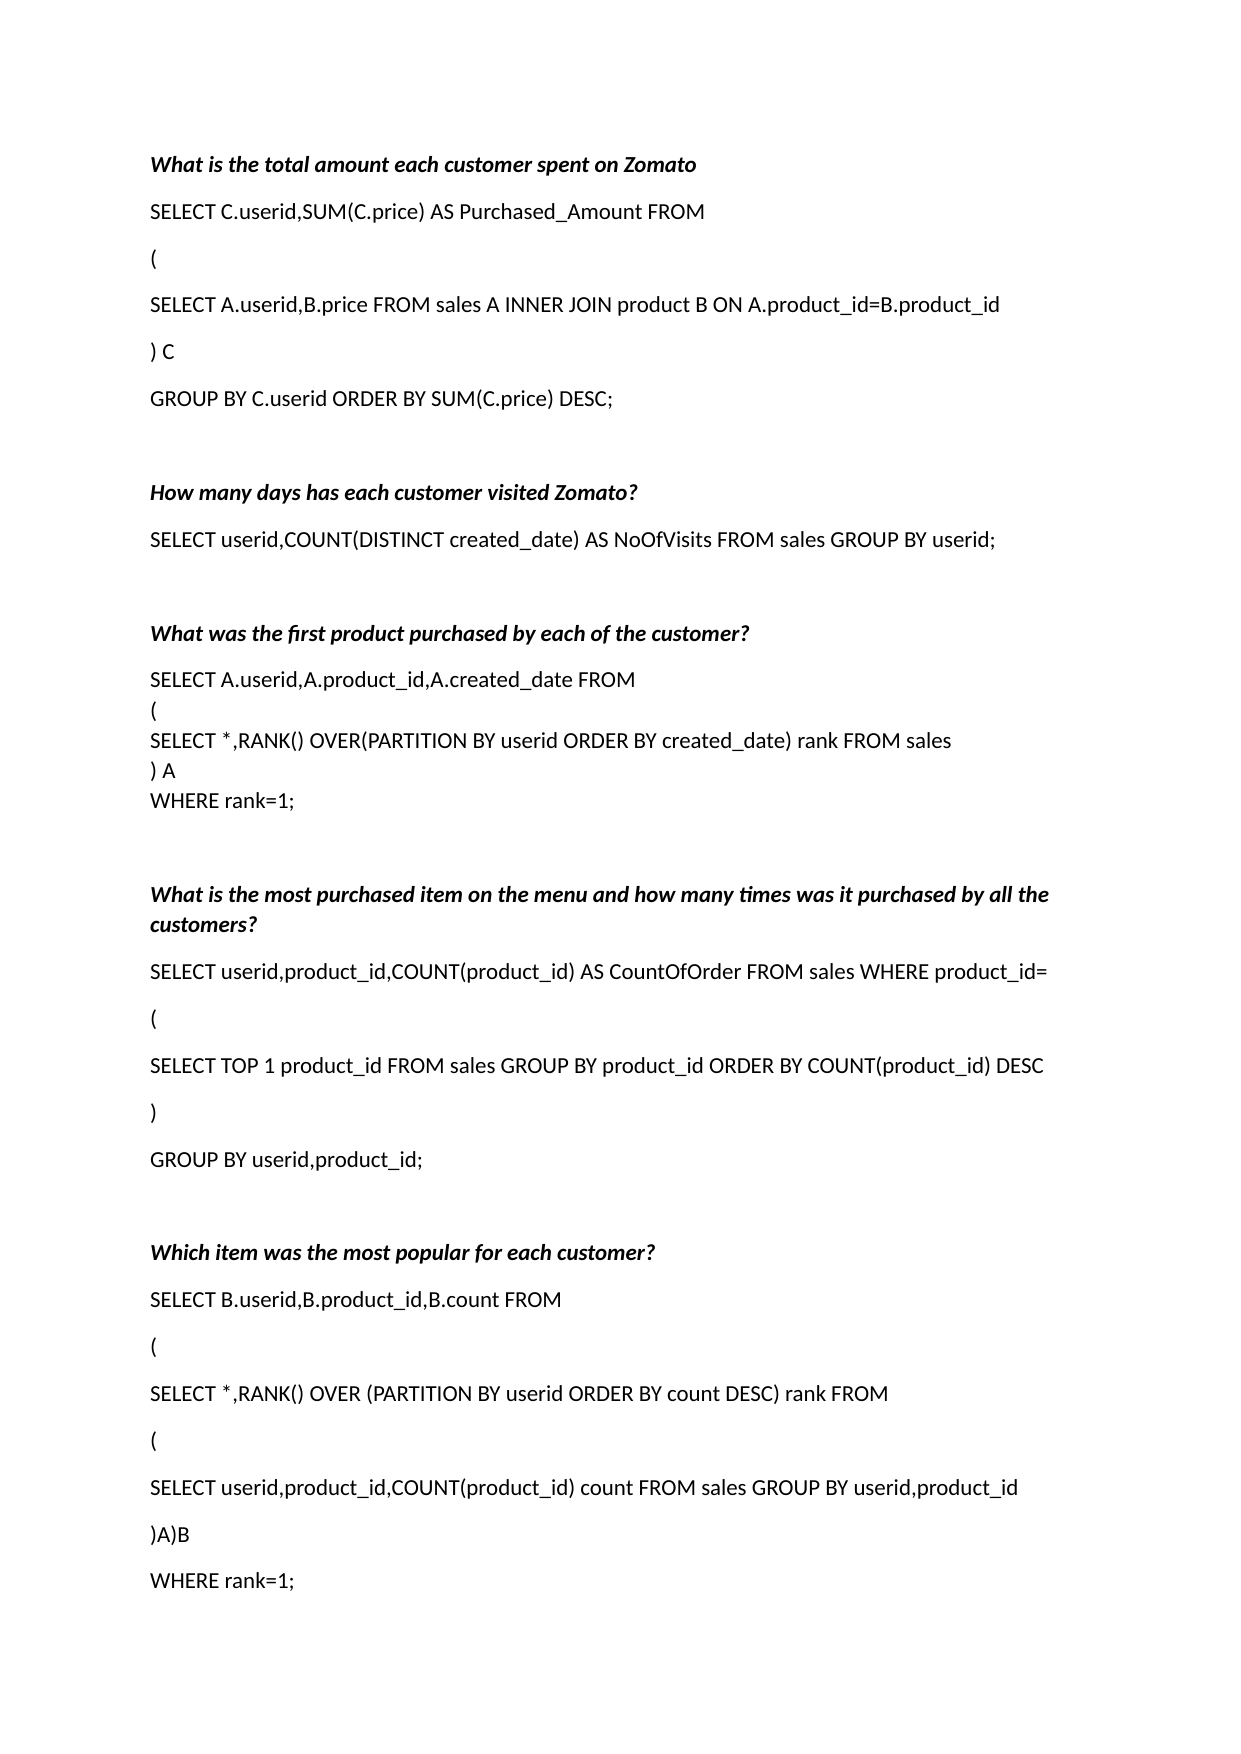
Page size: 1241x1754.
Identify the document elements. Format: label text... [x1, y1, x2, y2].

text GROUP BY userid,product_id; [150, 1145, 1090, 1173]
text SELECT A.userid,A.product_id,A.created_date FROM ( SELECT *,RANK() OVER(PARTITION BY userid ORDER BY created_date) rank FROM sales ) A WHERE rank=1; [150, 666, 1090, 814]
text SELECT TOP 1 product_id FROM sales GROUP BY product_id ORDER BY COUNT(product_id) DESC [150, 1051, 1090, 1079]
text SELECT *,RANK() OVER (PARTITION BY userid ORDER BY count DESC) rank FROM [150, 1379, 1090, 1407]
text ( [150, 1332, 1090, 1360]
text What is the total amount each customer spent on Zomato [150, 150, 1090, 178]
text SELECT userid,product_id,COUNT(product_id) count FROM sales GROUP BY userid,product_id [150, 1473, 1090, 1501]
text ) C [150, 337, 1090, 366]
text GROUP BY C.userid ORDER BY SUM(C.price) DESC; [150, 384, 1090, 412]
text SELECT B.userid,B.product_id,B.count FROM [150, 1285, 1090, 1313]
text SELECT userid,product_id,COUNT(product_id) AS CountOfOrder FROM sales WHERE product_id= [150, 957, 1090, 985]
text )A)B [150, 1520, 1090, 1548]
text ) [150, 1098, 1090, 1126]
text ( [150, 1426, 1090, 1454]
text ( [150, 244, 1090, 272]
text How many days has each customer visited Zomato? [150, 478, 1090, 506]
text SELECT A.userid,B.price FROM sales A INNER JOIN product B ON A.product_id=B.product_id [150, 291, 1090, 319]
text SELECT userid,COUNT(DISTINCT created_date) AS NoOfVisits FROM sales GROUP BY userid; [150, 525, 1090, 553]
text What is the most purchased item on the menu and how many times was it purchased by all the customers? [150, 880, 1090, 938]
text WHERE rank=1; [150, 1567, 1090, 1595]
text Which item was the most popular for each customer? [150, 1238, 1090, 1267]
text ( [150, 1004, 1090, 1032]
text What was the first product purchased by each of the customer? [150, 619, 1090, 647]
text SELECT C.userid,SUM(C.price) AS Purchased_Amount FROM [150, 197, 1090, 225]
